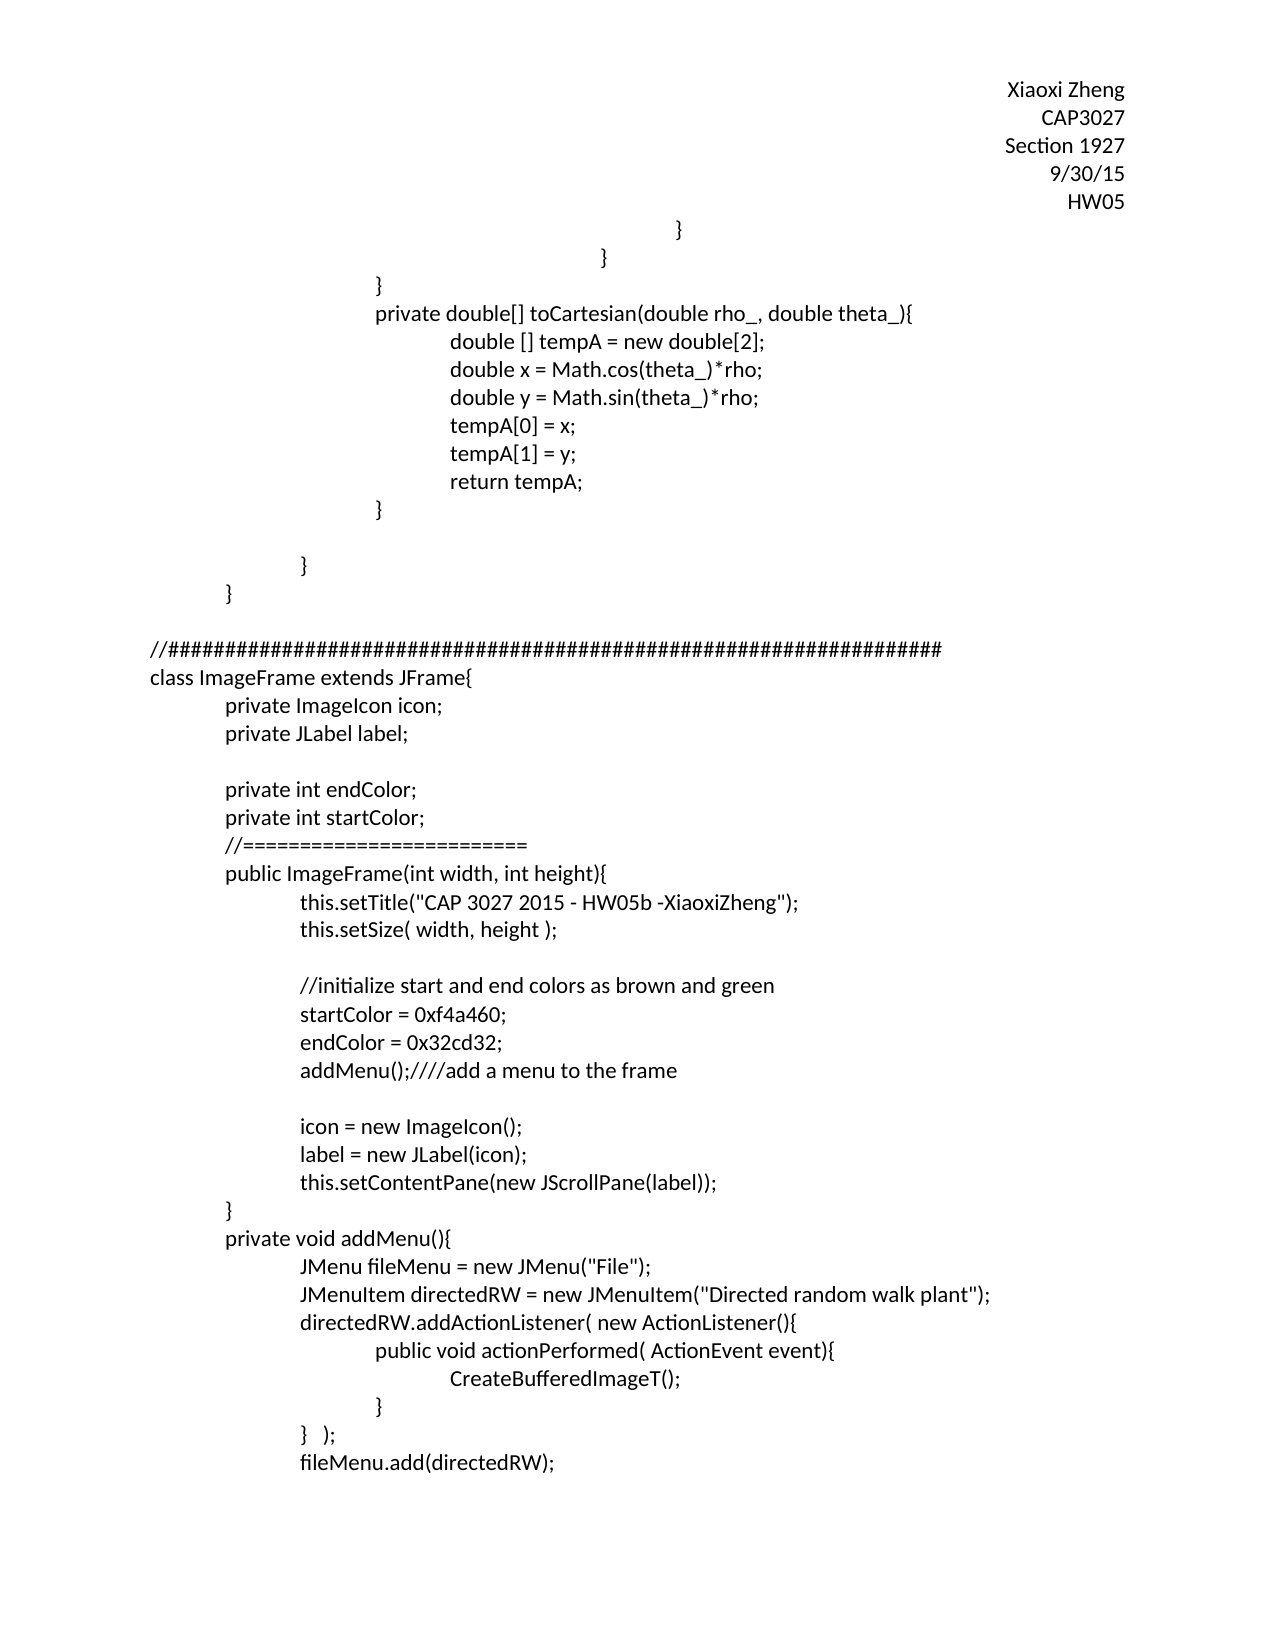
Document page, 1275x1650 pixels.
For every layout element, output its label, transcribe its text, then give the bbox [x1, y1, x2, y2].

text CreateBufferedImageT(); [150, 1364, 1125, 1392]
text class ImageFrame extends JFrame{ [150, 663, 1125, 691]
text private int endColor; [150, 776, 1125, 803]
text //========================= [150, 832, 1125, 859]
text this.setSize( width, height ); [150, 916, 1125, 944]
text label = new JLabel(icon); [150, 1140, 1125, 1168]
text } [150, 579, 1125, 607]
text this.setTitle("CAP 3027 2015 - HW05b -XiaoxiZheng"); [150, 888, 1125, 916]
text //initialize start and end colors as brown and green [150, 972, 1125, 1000]
text startColor = 0xf4a460; [150, 1000, 1125, 1028]
text } [150, 243, 1125, 271]
text icon = new ImageIcon(); [150, 1112, 1125, 1140]
text tempA[0] = x; [150, 411, 1125, 439]
text private JLabel label; [150, 719, 1125, 747]
text private double[] toCartesian(double rho_, double theta_){ [150, 299, 1125, 327]
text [150, 1336, 1125, 1364]
text this.setContentPane(new JScrollPane(label)); [150, 1168, 1125, 1196]
text } [150, 551, 1125, 579]
text return tempA; [150, 467, 1125, 495]
text double [] tempA = new double[2]; [150, 327, 1125, 355]
text double y = Math.sin(theta_)*rho; [150, 383, 1125, 411]
text } [150, 1196, 1125, 1224]
text tempA[1] = y; [150, 439, 1125, 467]
text addMenu();////add a menu to the frame [150, 1056, 1125, 1084]
text public ImageFrame(int width, int height){ [150, 859, 1125, 888]
text private void addMenu(){ [150, 1224, 1125, 1252]
text } [150, 495, 1125, 523]
text JMenu fileMenu = new JMenu("File"); [150, 1252, 1125, 1280]
text } [150, 215, 1125, 243]
text } [150, 271, 1125, 299]
text private int startColor; [150, 803, 1125, 832]
text JMenuItem directedRW = new JMenuItem("Directed random walk plant"); [150, 1280, 1125, 1308]
text //#################################################################### [150, 635, 1125, 663]
text directedRW.addActionListener( new ActionListener(){ [150, 1308, 1125, 1336]
text } ); [150, 1420, 1125, 1448]
text fileMenu.add(directedRW); [150, 1448, 1125, 1476]
text private ImageIcon icon; [150, 691, 1125, 719]
text endColor = 0x32cd32; [150, 1028, 1125, 1056]
text } [150, 1392, 1125, 1420]
text double x = Math.cos(theta_)*rho; [150, 355, 1125, 383]
